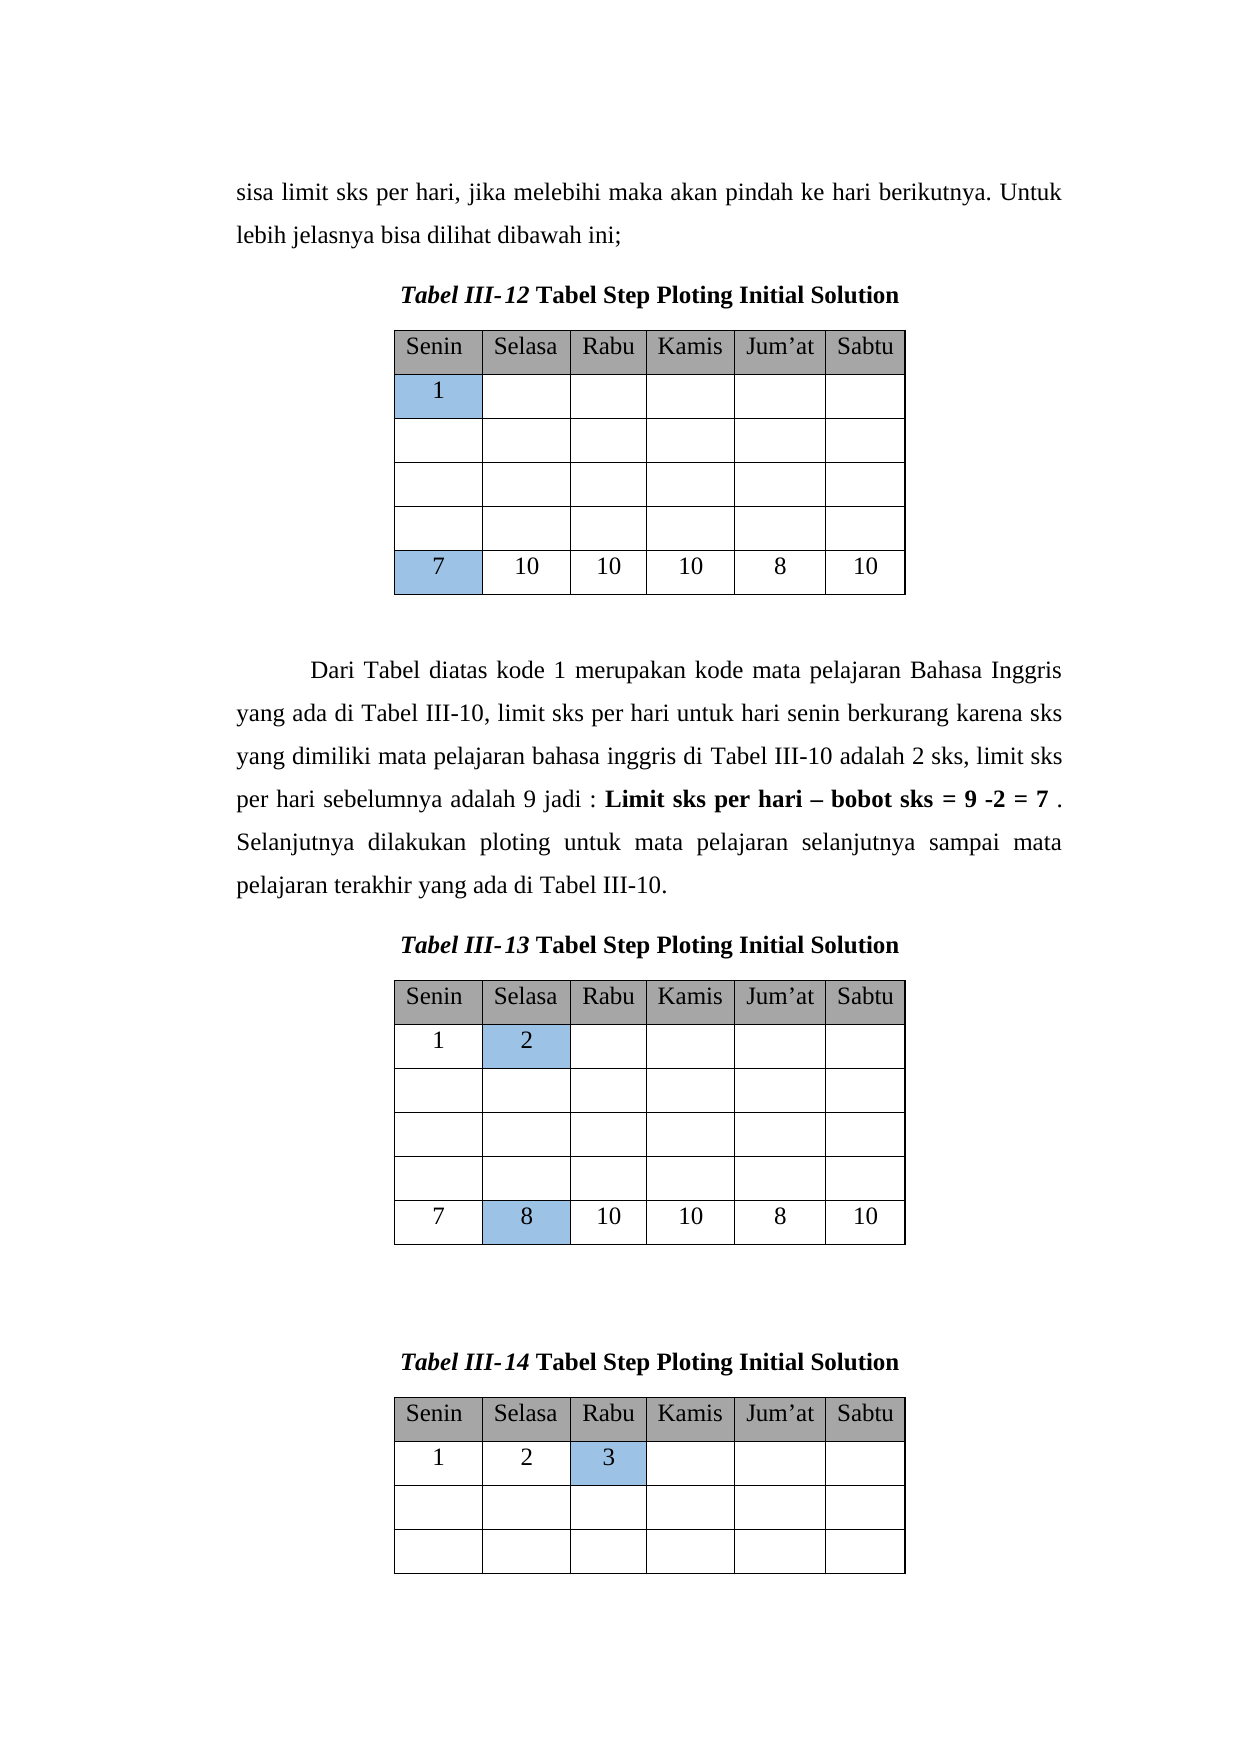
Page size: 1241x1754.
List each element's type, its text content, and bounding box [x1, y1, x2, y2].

table_header Kamis [647, 1398, 734, 1441]
table_cell [826, 1157, 904, 1200]
table_cell [826, 1025, 904, 1068]
table_cell [826, 1069, 904, 1112]
table_cell 1 [395, 375, 482, 418]
table_cell [395, 463, 482, 506]
table_cell [735, 375, 825, 418]
table_cell [647, 1530, 734, 1573]
table_header Senin [395, 331, 482, 374]
table_header Rabu [571, 1398, 646, 1441]
table_cell [647, 507, 734, 550]
table_cell [571, 507, 646, 550]
table_cell [571, 1069, 646, 1112]
table_cell [826, 375, 904, 418]
table_cell [826, 507, 904, 550]
table_cell [647, 1113, 734, 1156]
table_cell 10 [647, 551, 734, 594]
table_cell [571, 1025, 646, 1068]
table_header Selasa [483, 1398, 570, 1441]
table_header Senin [395, 981, 482, 1024]
table_cell [571, 1530, 646, 1573]
table_cell [483, 1486, 570, 1529]
table_cell [483, 1530, 570, 1573]
table_header Selasa [483, 981, 570, 1024]
table_cell 10 [571, 551, 646, 594]
table_cell [395, 1069, 482, 1112]
table_header Jum’at [735, 1398, 825, 1441]
table_header Selasa [483, 331, 570, 374]
table_cell 1 [395, 1025, 482, 1068]
table_cell 8 [735, 551, 825, 594]
table_cell [735, 507, 825, 550]
table_cell [483, 1157, 570, 1200]
table_header Kamis [647, 981, 734, 1024]
table_cell [571, 1113, 646, 1156]
table_cell 10 [826, 551, 904, 594]
table_cell [735, 419, 825, 462]
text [236, 177, 1063, 249]
table_cell 10 [483, 551, 570, 594]
table_cell [483, 1113, 570, 1156]
table_cell [571, 1157, 646, 1200]
table_cell [735, 1442, 825, 1485]
table_cell 7 [395, 551, 482, 594]
table_cell [395, 419, 482, 462]
table_cell [735, 1486, 825, 1529]
table_cell 1 [395, 1442, 482, 1485]
table_cell [647, 463, 734, 506]
table_cell [826, 463, 904, 506]
table_cell [647, 1486, 734, 1529]
table_cell [826, 419, 904, 462]
table_cell 2 [483, 1025, 570, 1068]
table_cell 8 [735, 1201, 825, 1244]
table_header Sabtu [826, 981, 904, 1024]
table_cell [571, 419, 646, 462]
table_cell 10 [571, 1201, 646, 1244]
table_cell [483, 1069, 570, 1112]
table_cell [735, 463, 825, 506]
table_cell [735, 1113, 825, 1156]
table_cell [735, 1157, 825, 1200]
table_header Sabtu [826, 1398, 904, 1441]
table_cell [647, 1442, 734, 1485]
table_cell 10 [826, 1201, 904, 1244]
table_cell [647, 375, 734, 418]
table_cell [647, 1069, 734, 1112]
table_cell [735, 1025, 825, 1068]
table_cell [647, 419, 734, 462]
table_header Senin [395, 1398, 482, 1441]
table_cell [735, 1069, 825, 1112]
table_cell [571, 463, 646, 506]
table_cell [571, 375, 646, 418]
table_cell [826, 1486, 904, 1529]
table_header Rabu [571, 331, 646, 374]
table_cell [395, 1486, 482, 1529]
table_cell [395, 1113, 482, 1156]
table_cell 2 [483, 1442, 570, 1485]
table_cell 3 [571, 1442, 646, 1485]
table_cell [647, 1025, 734, 1068]
table_cell 7 [395, 1201, 482, 1244]
table_cell [395, 1530, 482, 1573]
table_cell [483, 375, 570, 418]
table_cell [735, 1530, 825, 1573]
table_header Jum’at [735, 331, 825, 374]
table_cell [826, 1113, 904, 1156]
table_cell [483, 419, 570, 462]
table_cell 10 [647, 1201, 734, 1244]
table_cell [483, 507, 570, 550]
table_cell [647, 1157, 734, 1200]
table_cell [826, 1530, 904, 1573]
table_cell [483, 463, 570, 506]
table_header Sabtu [826, 331, 904, 374]
table_cell [571, 1486, 646, 1529]
table_cell [826, 1442, 904, 1485]
table_cell 8 [483, 1201, 570, 1244]
table_cell [395, 507, 482, 550]
table_header Jum’at [735, 981, 825, 1024]
table_header Rabu [571, 981, 646, 1024]
table_cell [395, 1157, 482, 1200]
table_header Kamis [647, 331, 734, 374]
